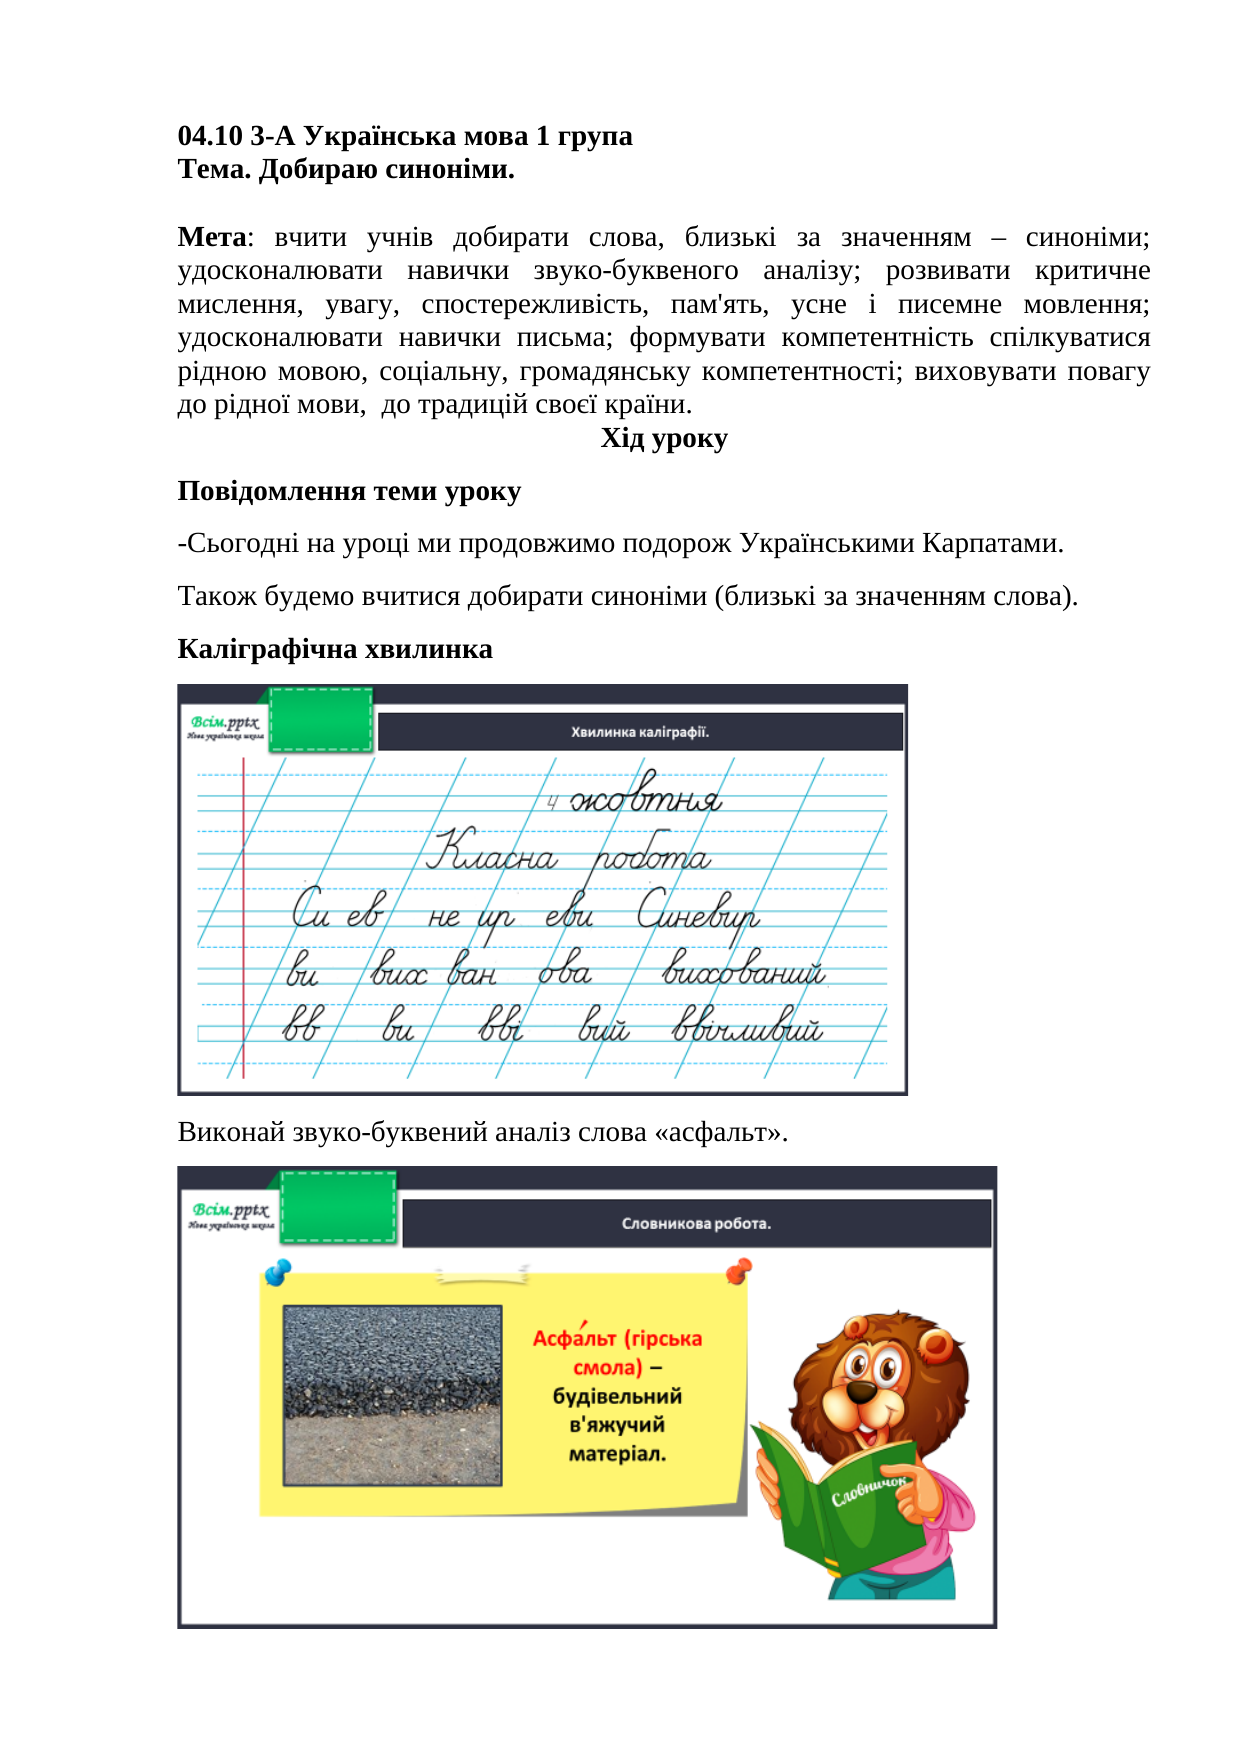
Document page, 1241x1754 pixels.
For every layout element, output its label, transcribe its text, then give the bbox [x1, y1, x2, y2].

text Повідомлення теми уроку [177, 473, 1152, 506]
text 04.10 3-А Українська мова 1 група [177, 118, 1152, 152]
text -Сьогодні на уроці ми продовжимо подорож Українськими Карпатами. [177, 526, 1152, 559]
text Тема. Добираю синоніми. [177, 152, 1152, 185]
text Виконай звуко-буквений аналіз слова «асфальт». [177, 1114, 1152, 1148]
text Каліграфічна хвилинка [177, 631, 1152, 665]
text Також будемо вчитися добирати синоніми (близькі за значенням слова). [177, 578, 1152, 612]
text Хід уроку [177, 420, 1152, 453]
text Мета: вчити учнів добирати слова, близькі за значенням – синоніми; удосконалювати навички звуко-буквеного аналізу; розвивати критичне мислення, увагу, спостережливість, пам'ять, усне і писемне мовлення; удосконалювати навички письма; формувати компетентність спілкуватися рідною мовою, соціальну, громадянську компетентності; виховувати повагу до рідної мови, до традицій своєї країни. [177, 219, 1152, 420]
picture [177, 1166, 998, 1629]
picture [177, 684, 909, 1096]
